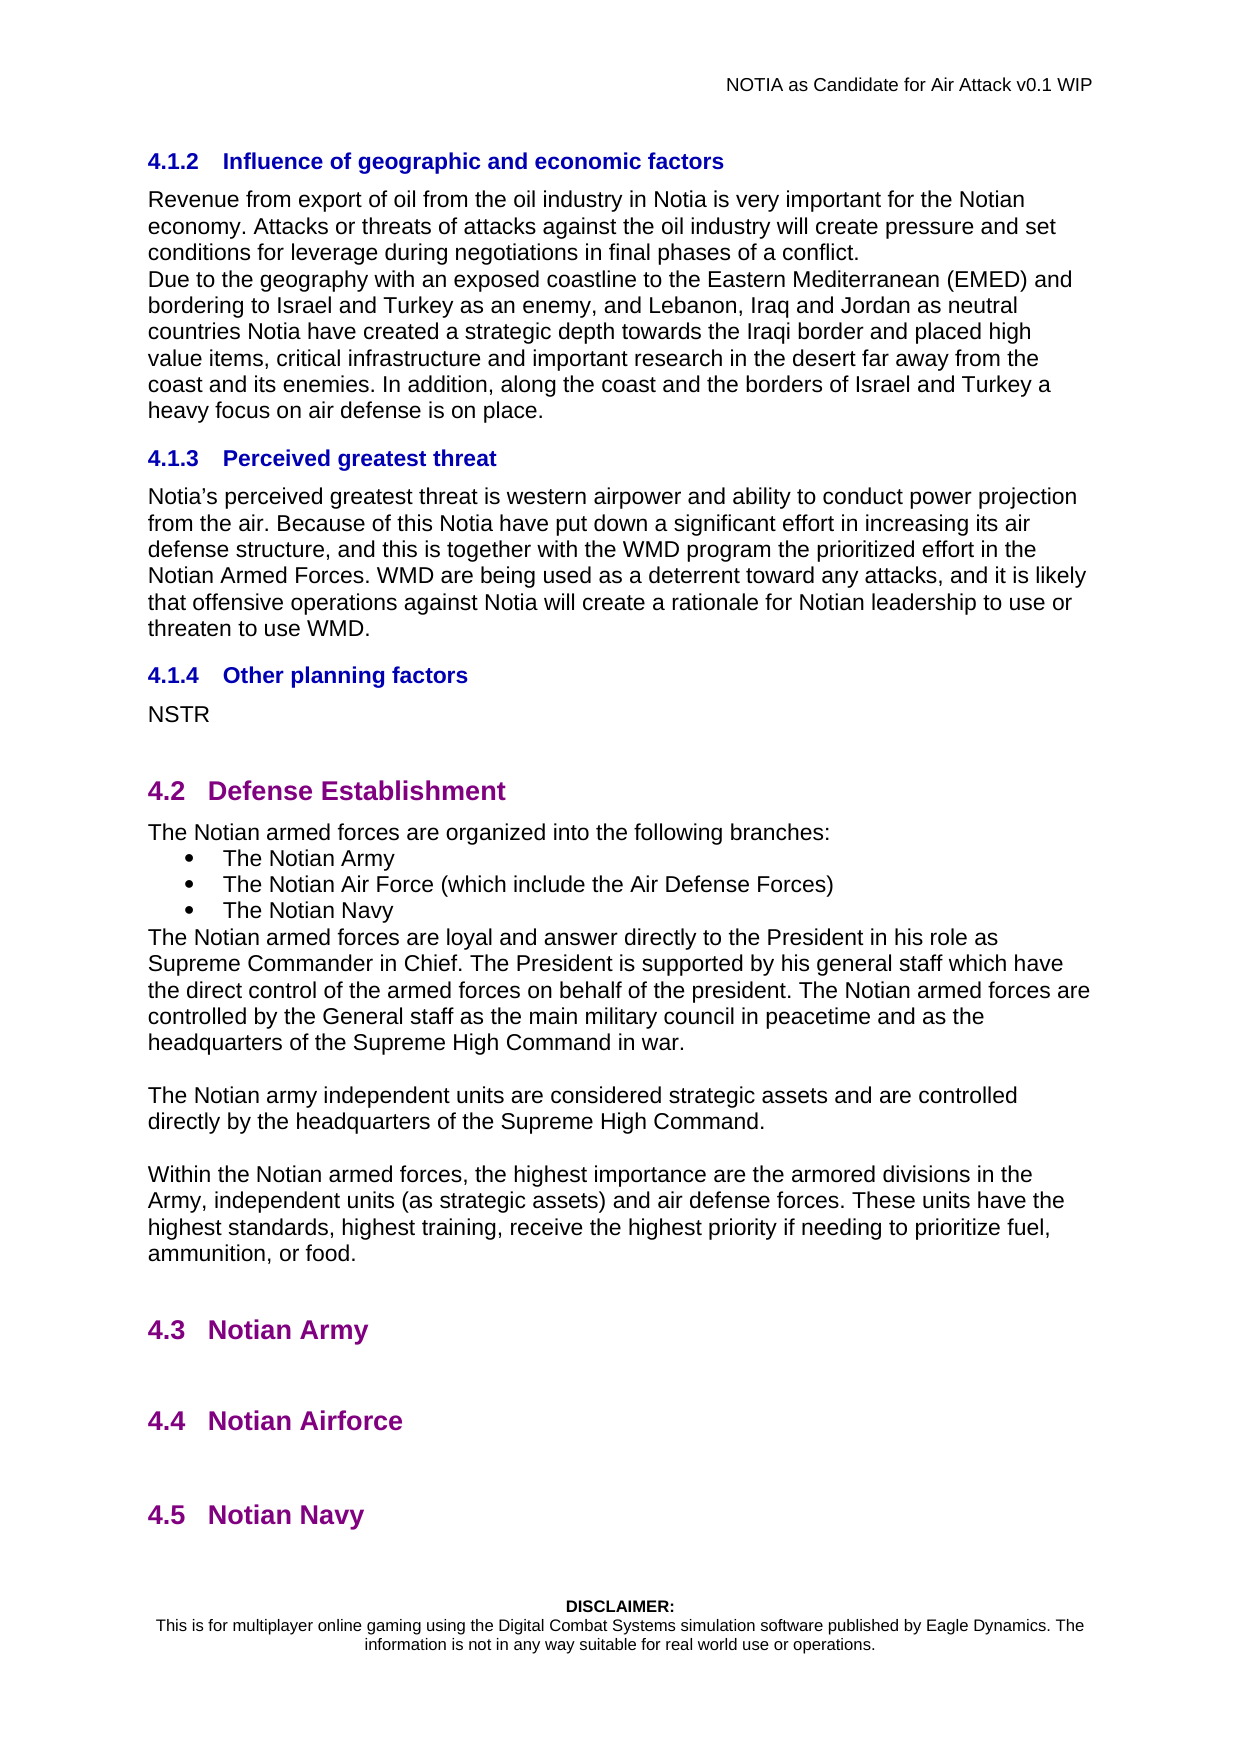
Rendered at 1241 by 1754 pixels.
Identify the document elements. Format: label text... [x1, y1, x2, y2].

text The Notian armed forces are organized into the following branches: [148, 818, 1093, 845]
subtitle Defense Establishment [148, 775, 1093, 806]
text Due to the geography with an exposed coastline to the Eastern Mediterranean (EMED) and bordering to Israel and Turkey as an enemy, and Lebanon, Iraq and Jordan as neutral countries Notia have created a strategic depth towards the Iraqi border and placed high value items, critical infrastructure and important research in the desert far away from the coast and its enemies. In addition, along the coast and the borders of Israel and Turkey a heavy focus on air defense is on place. [148, 266, 1093, 424]
subtitle Other planning factors [148, 662, 1093, 689]
subtitle Influence of geographic and economic factors [148, 148, 1093, 174]
text Within the Notian armed forces, the highest importance are the armored divisions in the Army, independent units (as strategic assets) and air defense forces. These units have the highest standards, highest training, receive the highest priority if needing to prioritize fuel, ammunition, or food. [148, 1161, 1093, 1266]
subtitle Perceived greatest threat [148, 444, 1093, 471]
text Notia’s perceived greatest threat is western airpower and ability to conduct power projection from the air. Because of this Notia have put down a significant effort in increasing its air defense structure, and this is together with the WMD program the prioritized effort in the Notian Armed Forces. WMD are being used as a deterrent toward any attacks, and it is likely that offensive operations against Notia will create a rationale for Notian leadership to use or threaten to use WMD. [148, 483, 1093, 641]
subtitle Notian Army [148, 1314, 1093, 1345]
list The Notian Navy [185, 897, 1093, 924]
list The Notian Army [185, 845, 1093, 871]
list The Notian Air Force (which include the Air Defense Forces) [185, 871, 1093, 897]
text The Notian armed forces are loyal and answer directly to the President in his role as Supreme Commander in Chief. The President is supported by his general staff which have the direct control of the armed forces on behalf of the president. The Notian armed forces are controlled by the General staff as the main military council in peacetime and as the headquarters of the Supreme High Command in war. [148, 924, 1093, 1056]
subtitle Notian Navy [148, 1499, 1093, 1531]
text Revenue from export of oil from the oil industry in Notia is very important for the Notian economy. Attacks or threats of attacks against the oil industry will create pressure and set conditions for leverage during negotiations in final phases of a conflict. [148, 186, 1093, 266]
subtitle Notian Airforce [148, 1404, 1093, 1436]
text The Notian army independent units are considered strategic assets and are controlled directly by the headquarters of the Supreme High Command. [148, 1082, 1093, 1135]
text NSTR [148, 701, 1093, 727]
